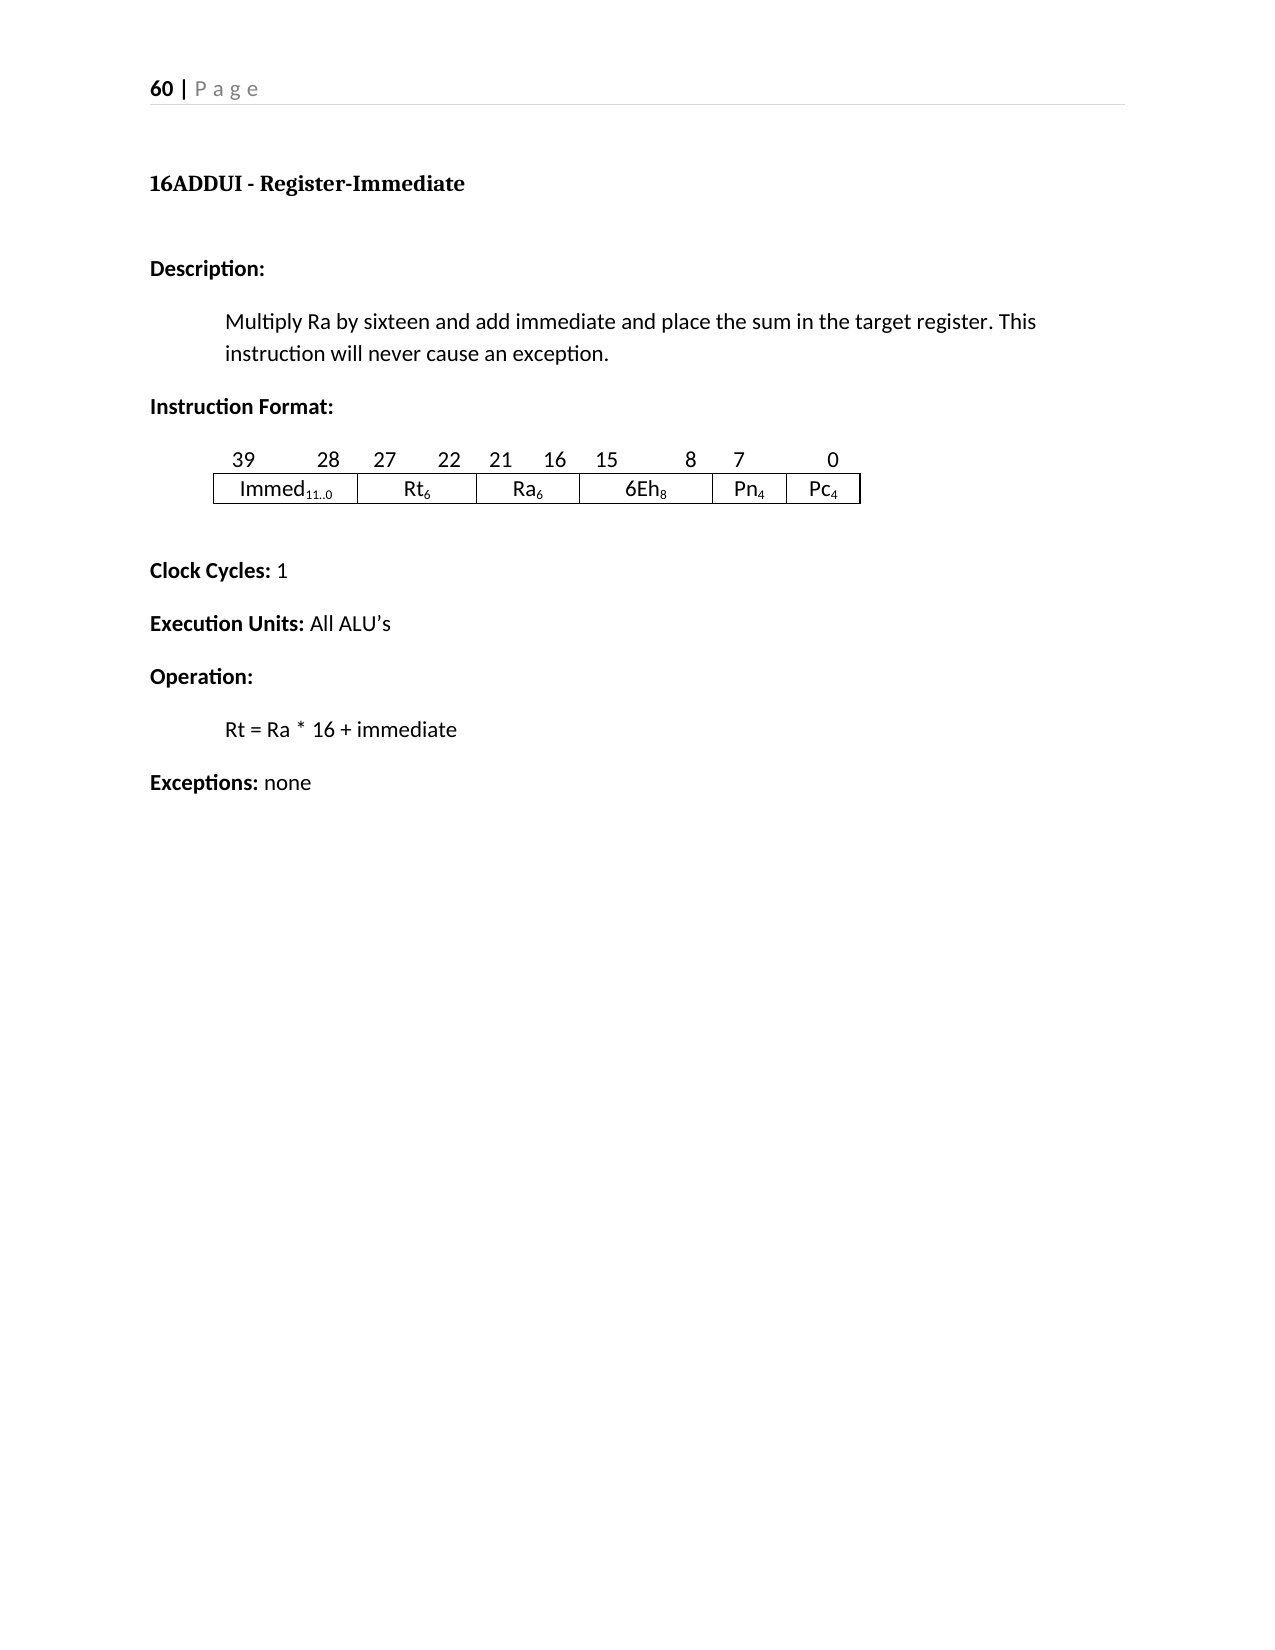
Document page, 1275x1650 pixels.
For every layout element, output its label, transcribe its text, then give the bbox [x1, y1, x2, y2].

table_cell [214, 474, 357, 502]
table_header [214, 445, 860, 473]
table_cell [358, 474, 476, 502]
text Instruction Format: [150, 392, 1125, 420]
text Exceptions: none [150, 768, 1125, 797]
text Operation: [150, 662, 1125, 691]
text Execution Units: All ALU’s [150, 609, 1125, 637]
text Description: [150, 254, 1125, 282]
text Rt = Ra * 16 + immediate [225, 716, 1125, 743]
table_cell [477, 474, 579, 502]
text Multiply Ra by sixteen and add immediate and place the sum in the target register. This instruction will never cause an exception. [225, 307, 1125, 367]
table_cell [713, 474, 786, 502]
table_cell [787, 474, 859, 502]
text Clock Cycles: 1 [150, 556, 1125, 584]
subtitle 16ADDUI - Register-Immediate [150, 171, 1125, 197]
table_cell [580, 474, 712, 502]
